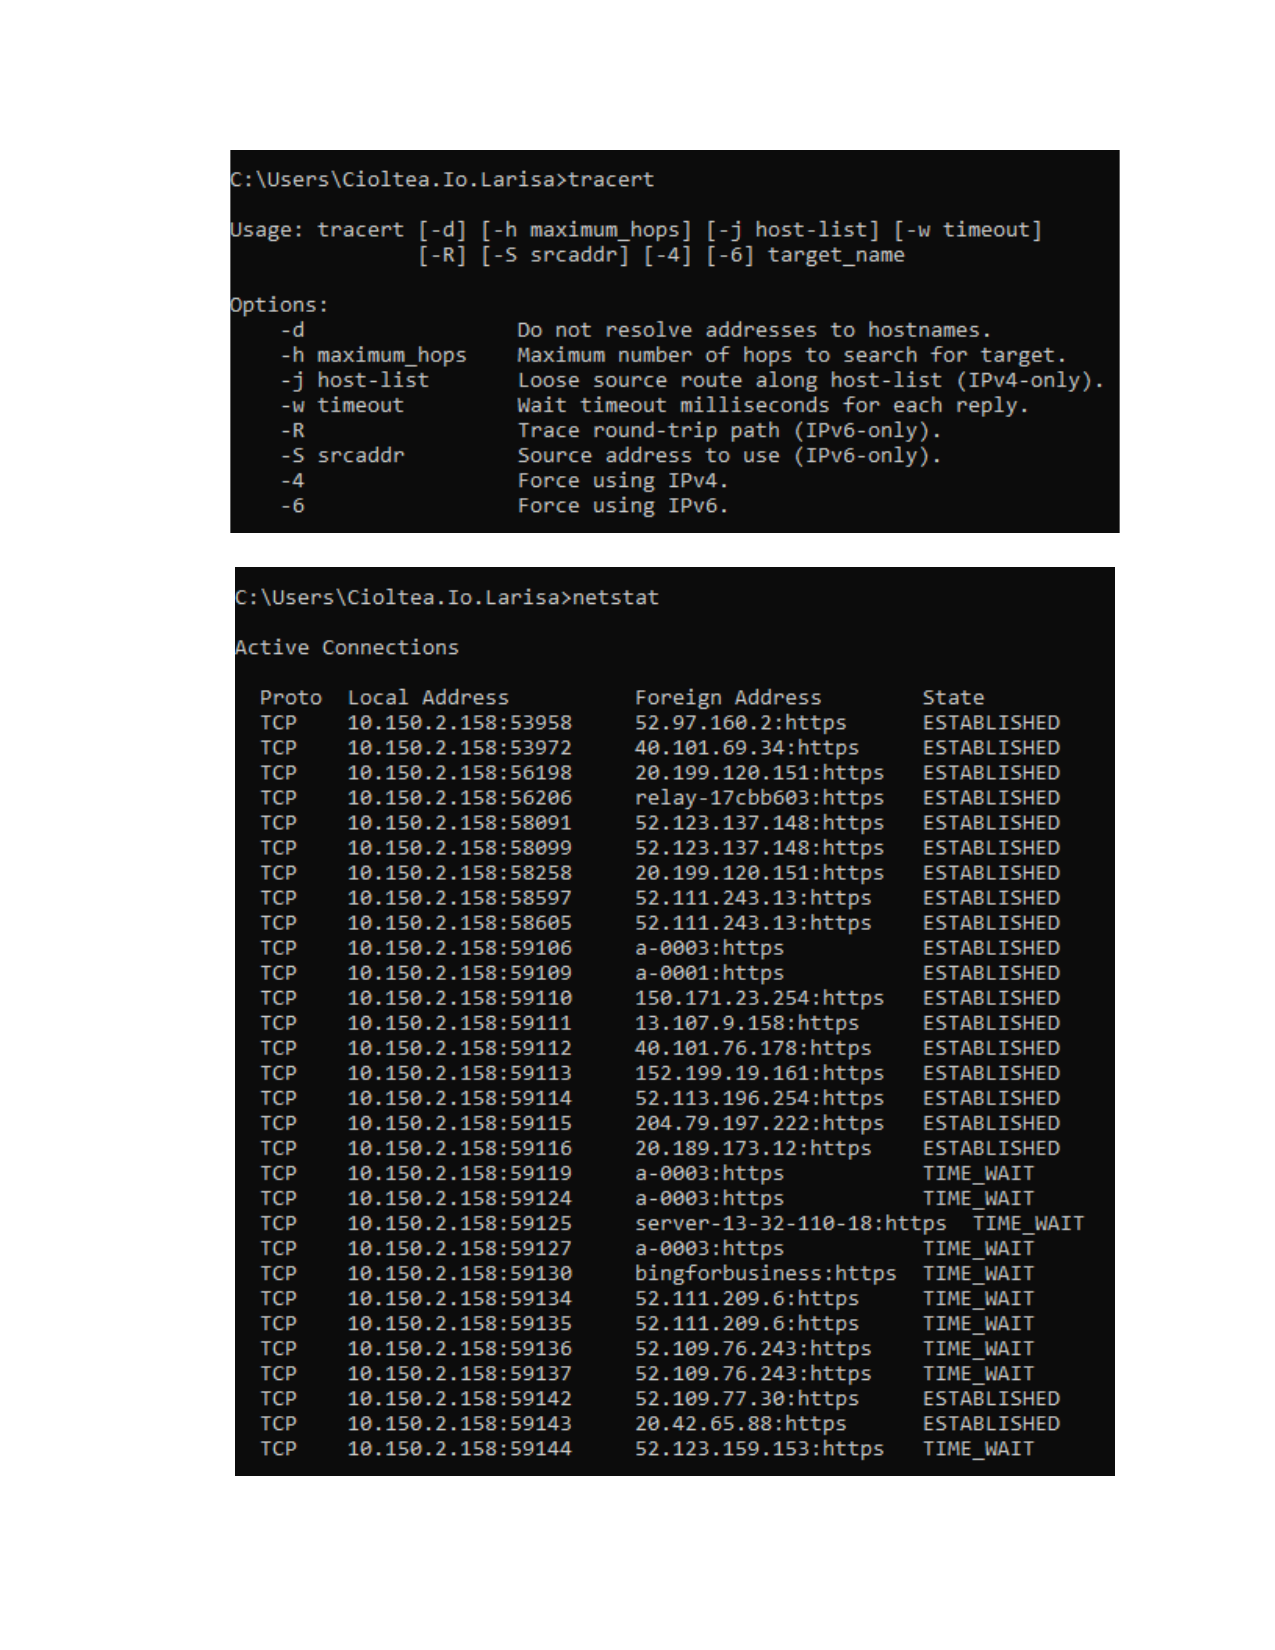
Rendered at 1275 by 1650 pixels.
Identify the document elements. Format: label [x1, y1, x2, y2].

picture [235, 567, 1115, 1476]
picture [230, 150, 1120, 533]
